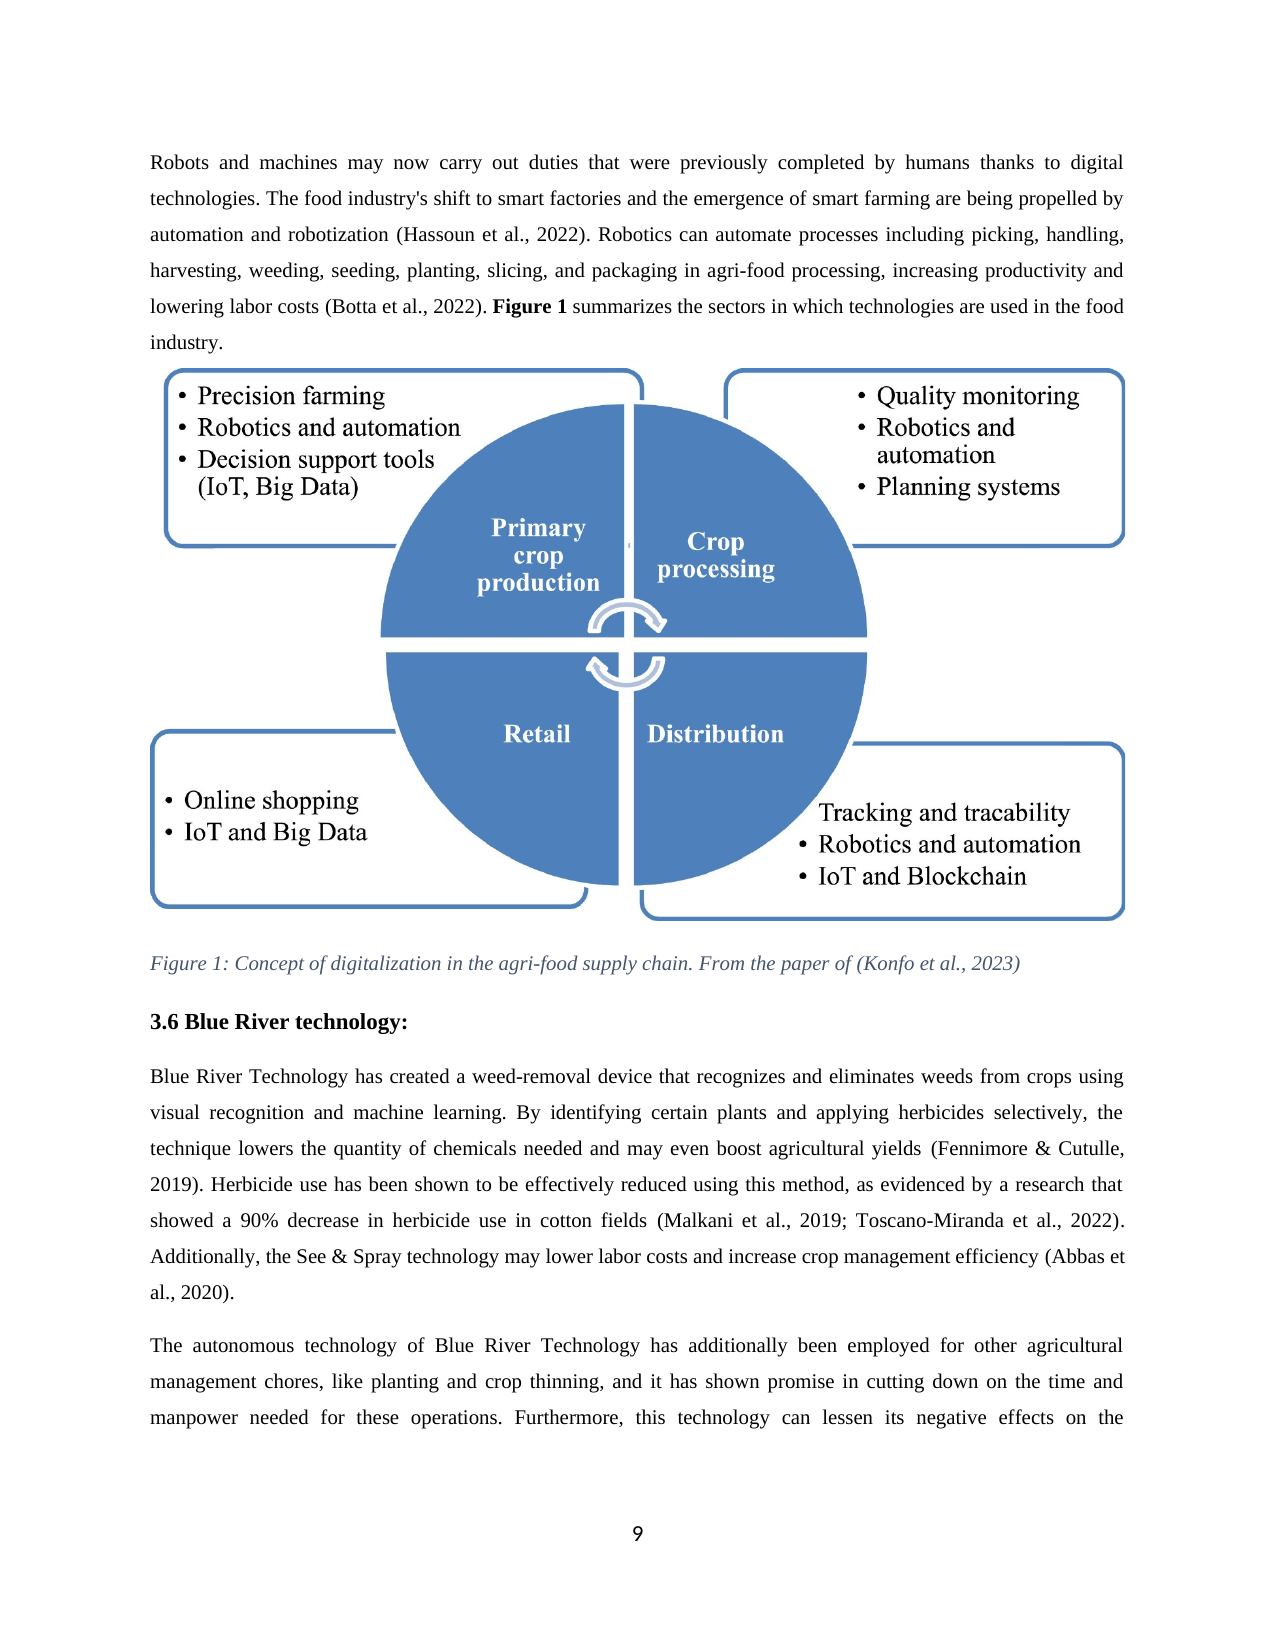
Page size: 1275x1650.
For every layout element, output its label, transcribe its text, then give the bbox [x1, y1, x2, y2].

text Figure 1: Concept of digitalization in the agri-food supply chain. From the paper of (Konfo et al., 2023) [150, 951, 1125, 975]
text Robots and machines may now carry out duties that were previously completed by humans thanks to digital technologies. The food industry's shift to smart factories and the emergence of smart farming are being propelled by automation and robotization (Hassoun et al., 2022). Robotics can automate processes including picking, handling, harvesting, weeding, seeding, planting, slicing, and packaging in agri-food processing, increasing productivity and lowering labor costs (Botta et al., 2022). Figure 1 summarizes the sectors in which technologies are used in the food industry. [150, 150, 1125, 368]
picture [150, 368, 1125, 921]
text 3.6 Blue River technology: [150, 1008, 1125, 1034]
text Blue River Technology has created a weed-removal device that recognizes and eliminates weeds from crops using visual recognition and machine learning. By identifying certain plants and applying herbicides selectively, the technique lowers the quantity of chemicals needed and may even boost agricultural yields (Fennimore & Cutulle, 2019). Herbicide use has been shown to be effectively reduced using this method, as evidenced by a research that showed a 90% decrease in herbicide use in cotton fields (Malkani et al., 2019; Toscano-Miranda et al., 2022). Additionally, the See & Spray technology may lower labor costs and increase crop management efficiency (Abbas et al., 2020). [150, 1064, 1125, 1304]
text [150, 1333, 1125, 1429]
